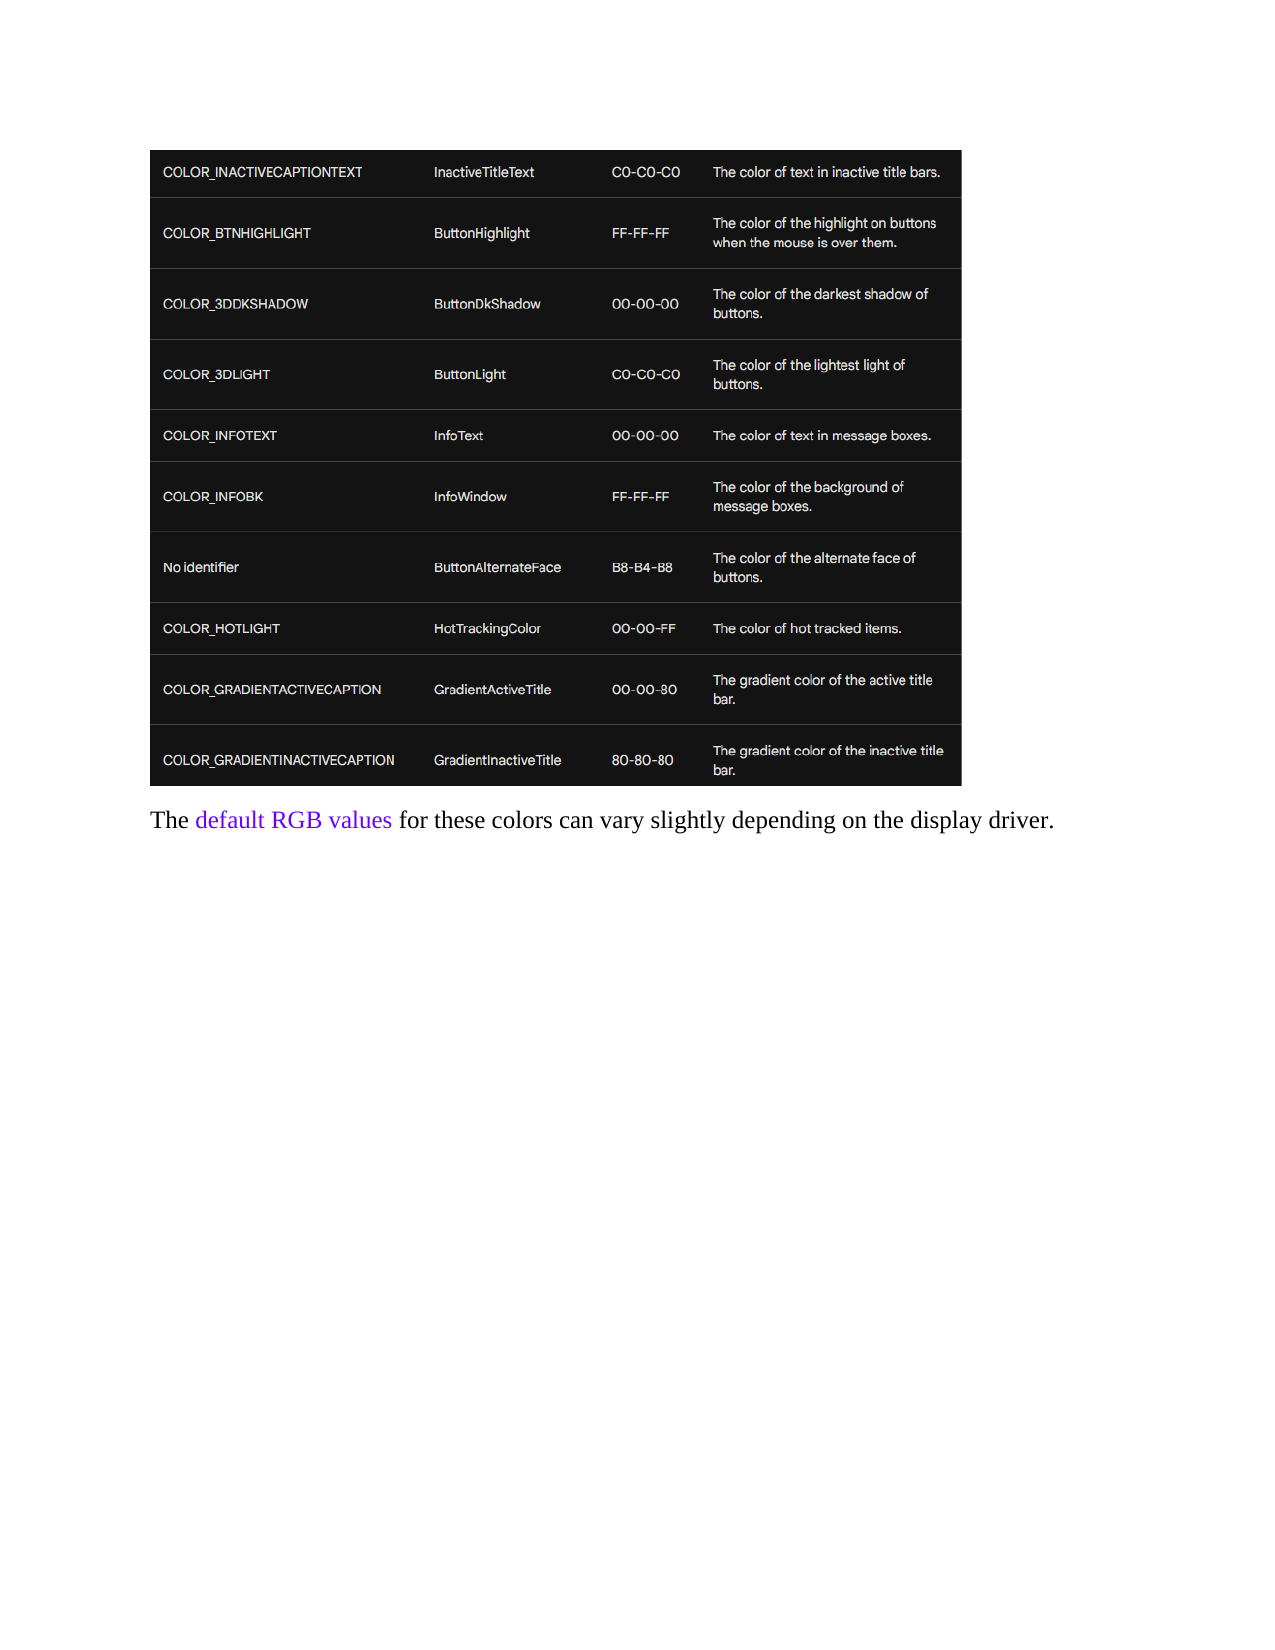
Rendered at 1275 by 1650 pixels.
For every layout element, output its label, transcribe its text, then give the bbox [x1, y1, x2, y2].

text The default RGB values for these colors can vary slightly depending on the display driver. [150, 805, 1125, 833]
picture [150, 150, 962, 786]
